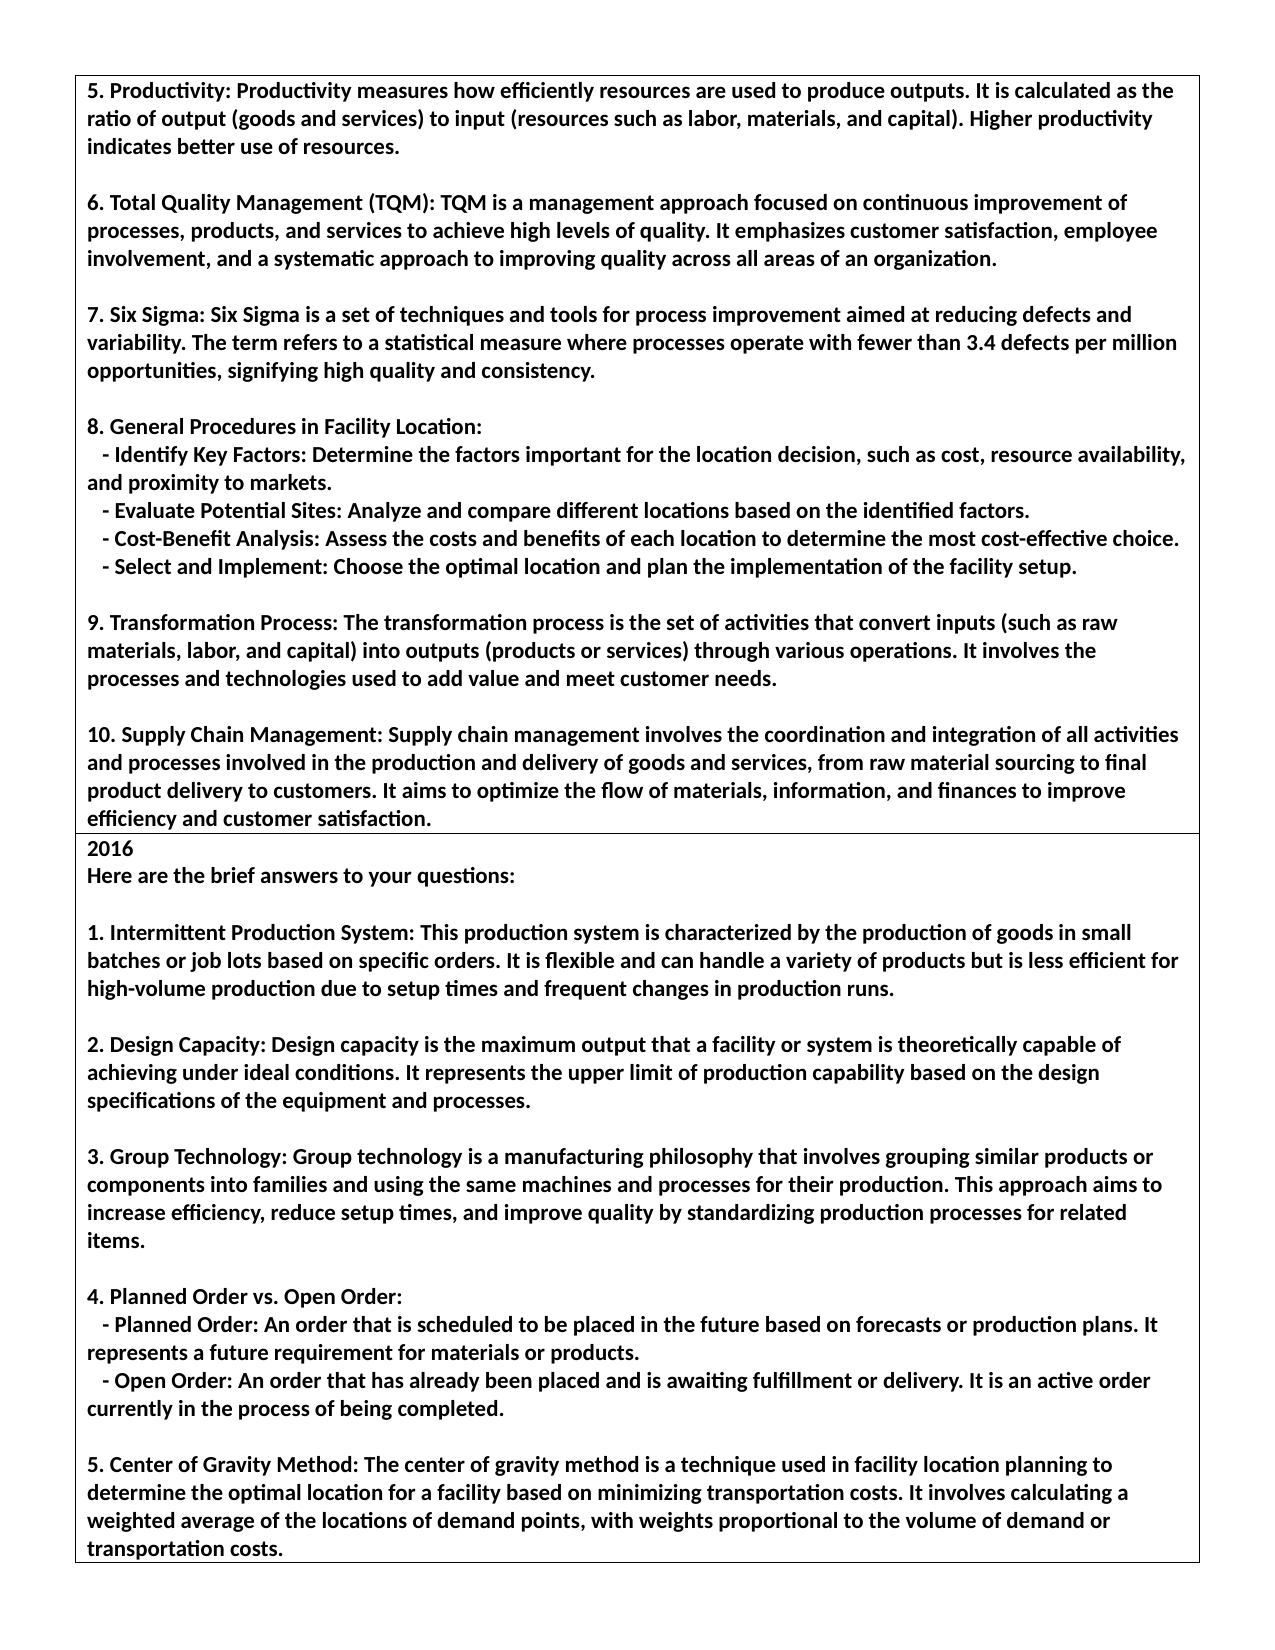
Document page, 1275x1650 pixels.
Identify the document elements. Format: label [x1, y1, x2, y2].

table_cell [76, 834, 1199, 1562]
table_cell [76, 76, 1199, 833]
